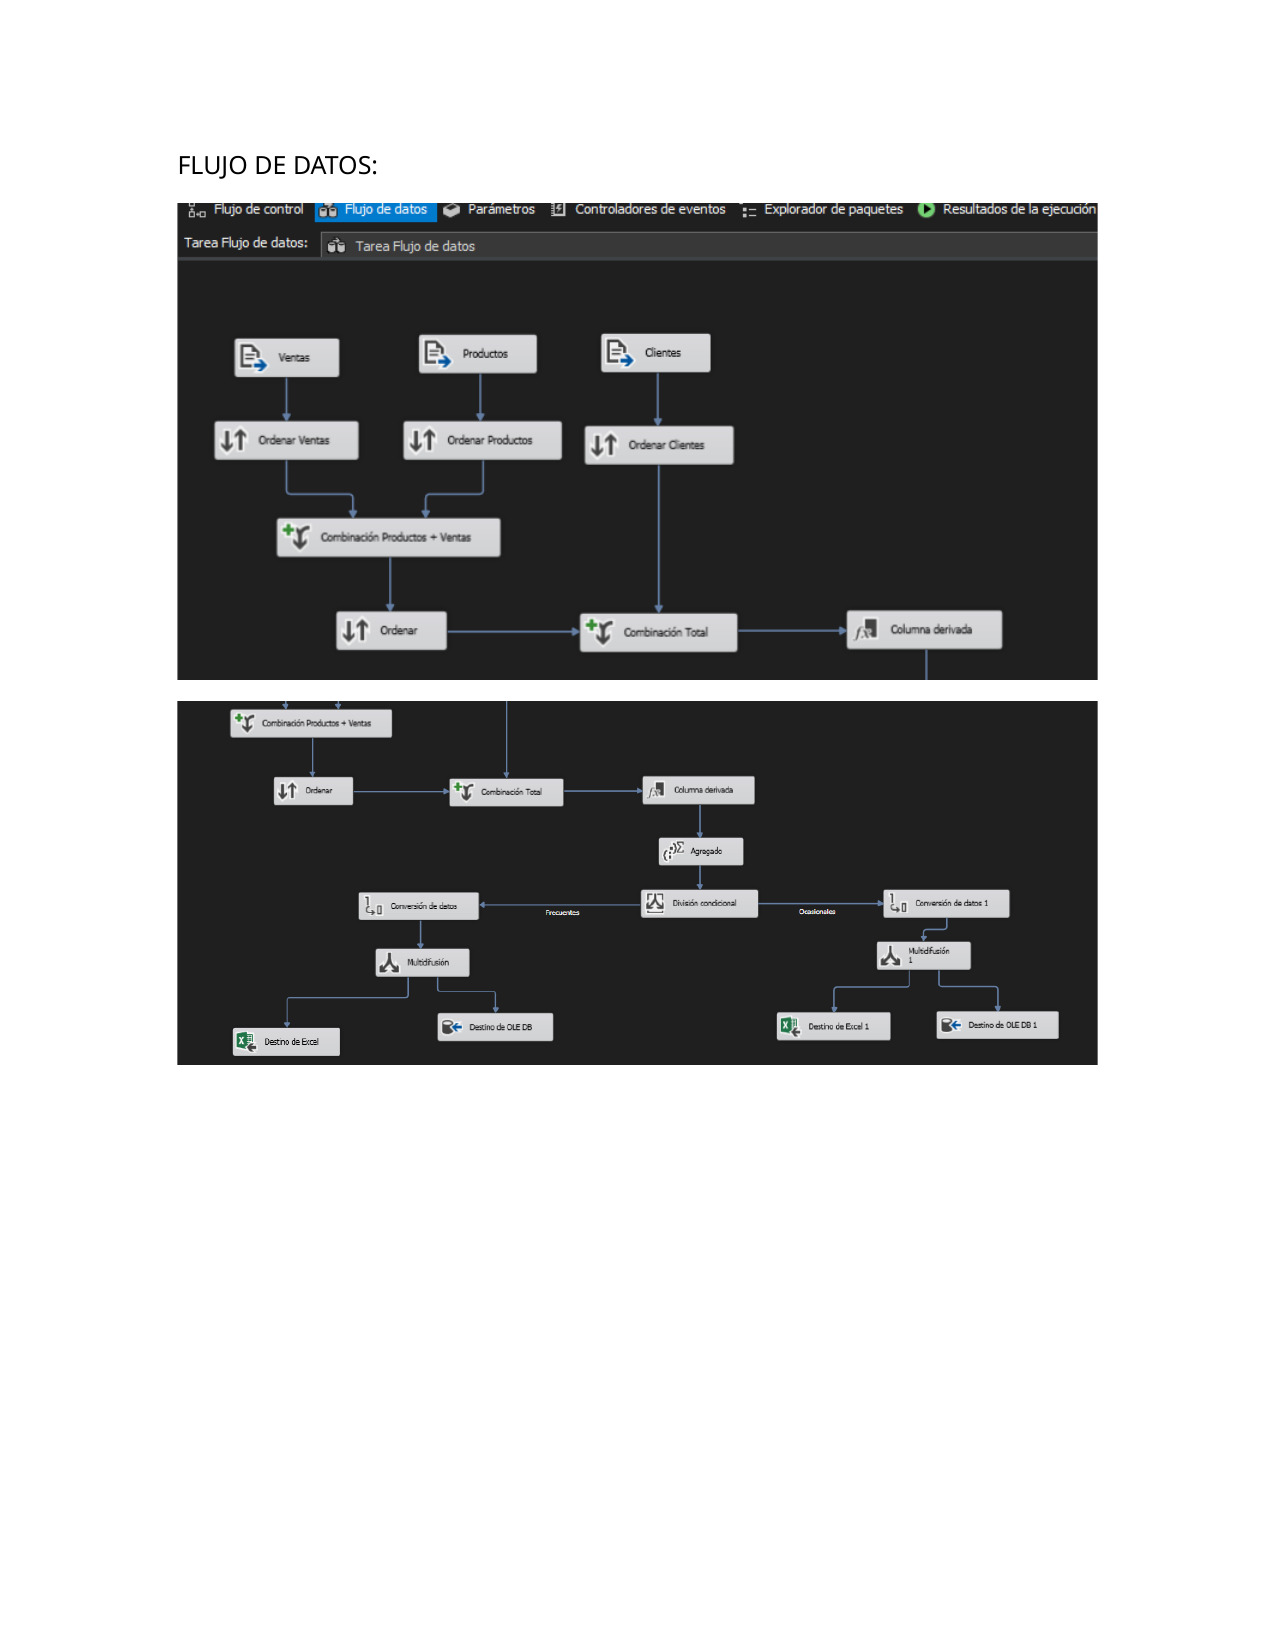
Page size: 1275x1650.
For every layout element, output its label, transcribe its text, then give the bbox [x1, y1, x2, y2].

picture [177, 203, 1098, 680]
picture [177, 701, 1098, 1065]
text FLUJO DE DATOS: [177, 148, 1098, 182]
